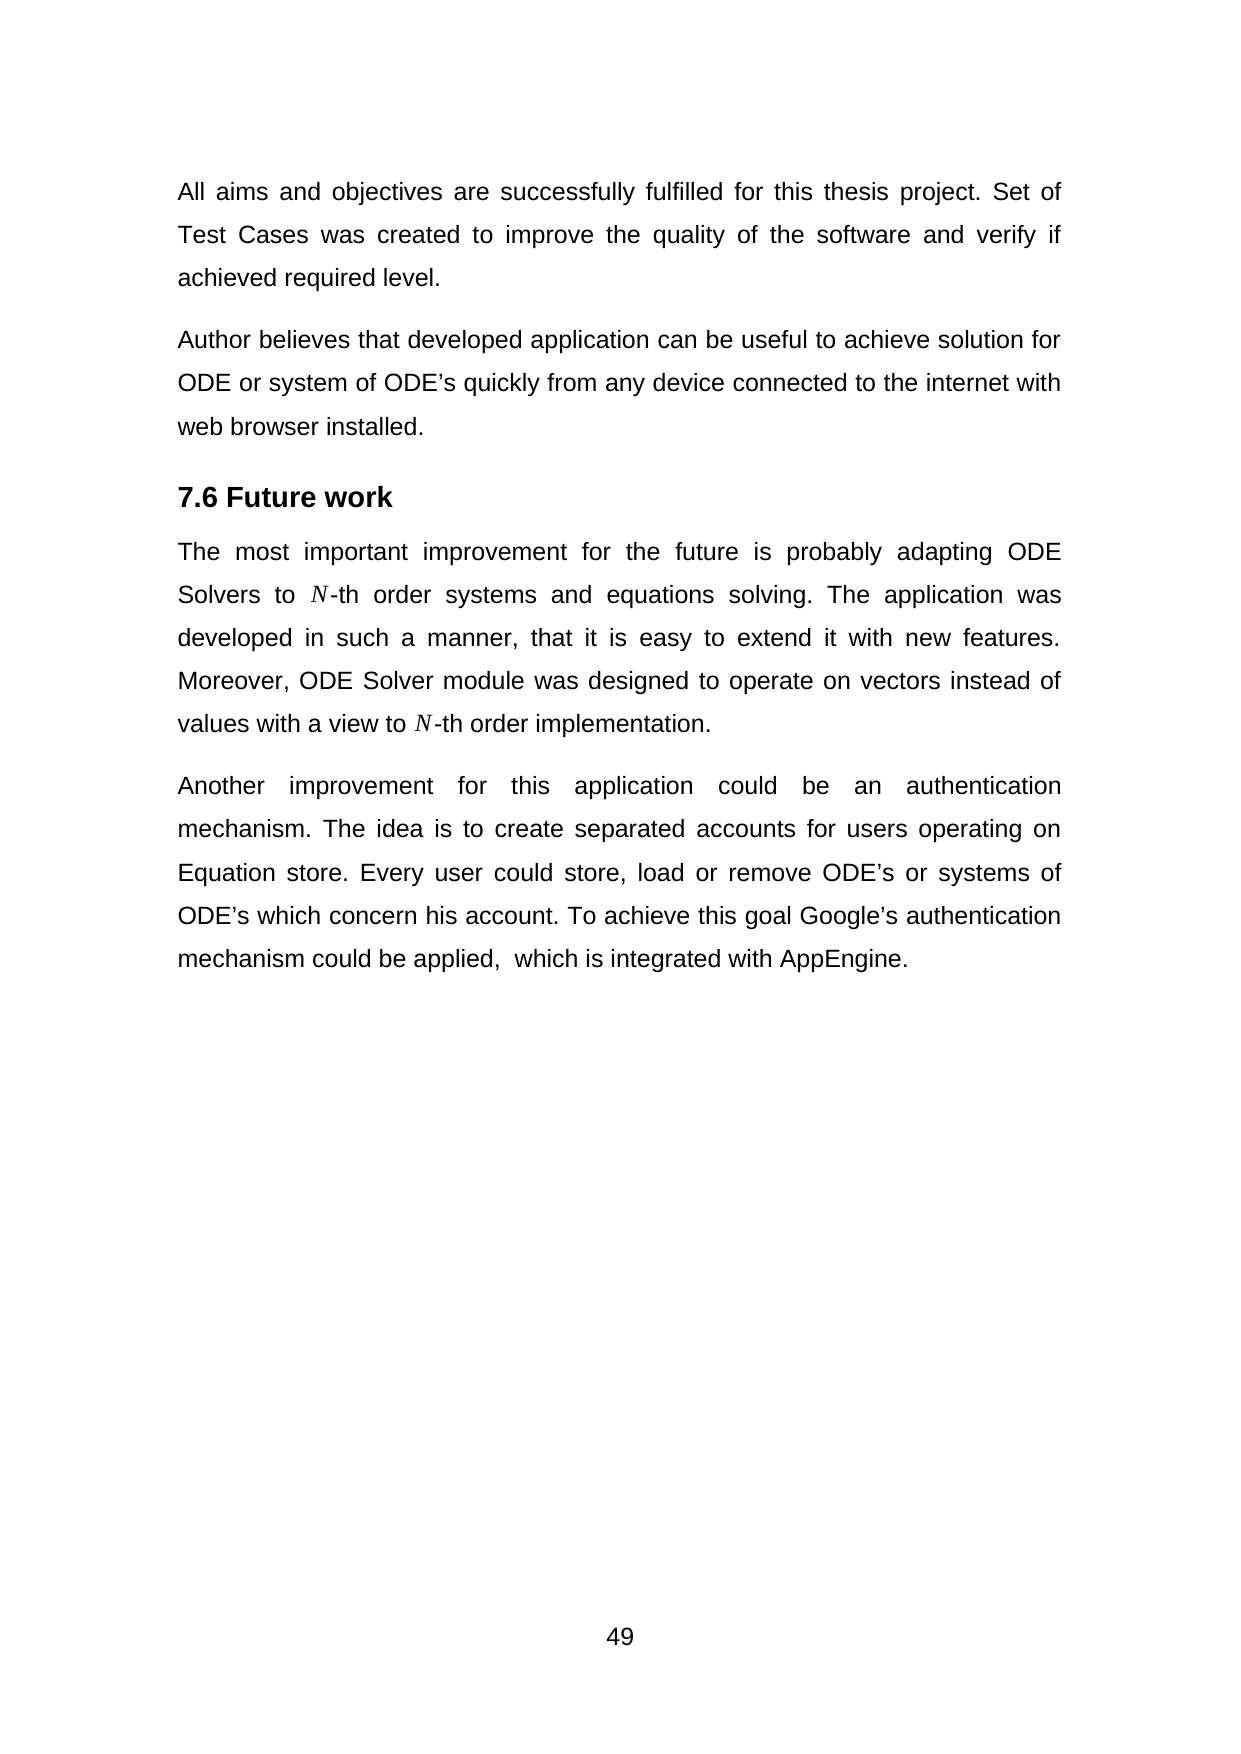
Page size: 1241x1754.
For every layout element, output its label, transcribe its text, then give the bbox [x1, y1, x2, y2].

text The most important improvement for the future is probably adapting ODE Solvers to -th order systems and equations solving. The application was developed in such a manner, that it is easy to extend it with new features. Moreover, ODE Solver module was designed to operate on vectors instead of values with a view to -th order implementation. [177, 537, 1063, 738]
text Another improvement for this application could be an authentication mechanism. The idea is to create separated accounts for users operating on Equation store. Every user could store, load or remove ODE’s or systems of ODE’s which concern his account. To achieve this goal Google’s authentication mechanism could be applied, which is integrated with AppEngine. [177, 771, 1063, 973]
subtitle Future work [177, 480, 1063, 513]
text Author believes that developed application can be useful to achieve solution for ODE or system of ODE’s quickly from any device connected to the internet with web browser installed. [177, 325, 1063, 440]
text All aims and objectives are successfully fulfilled for this thesis project. Set of Test Cases was created to improve the quality of the software and verify if achieved required level. [177, 177, 1063, 292]
